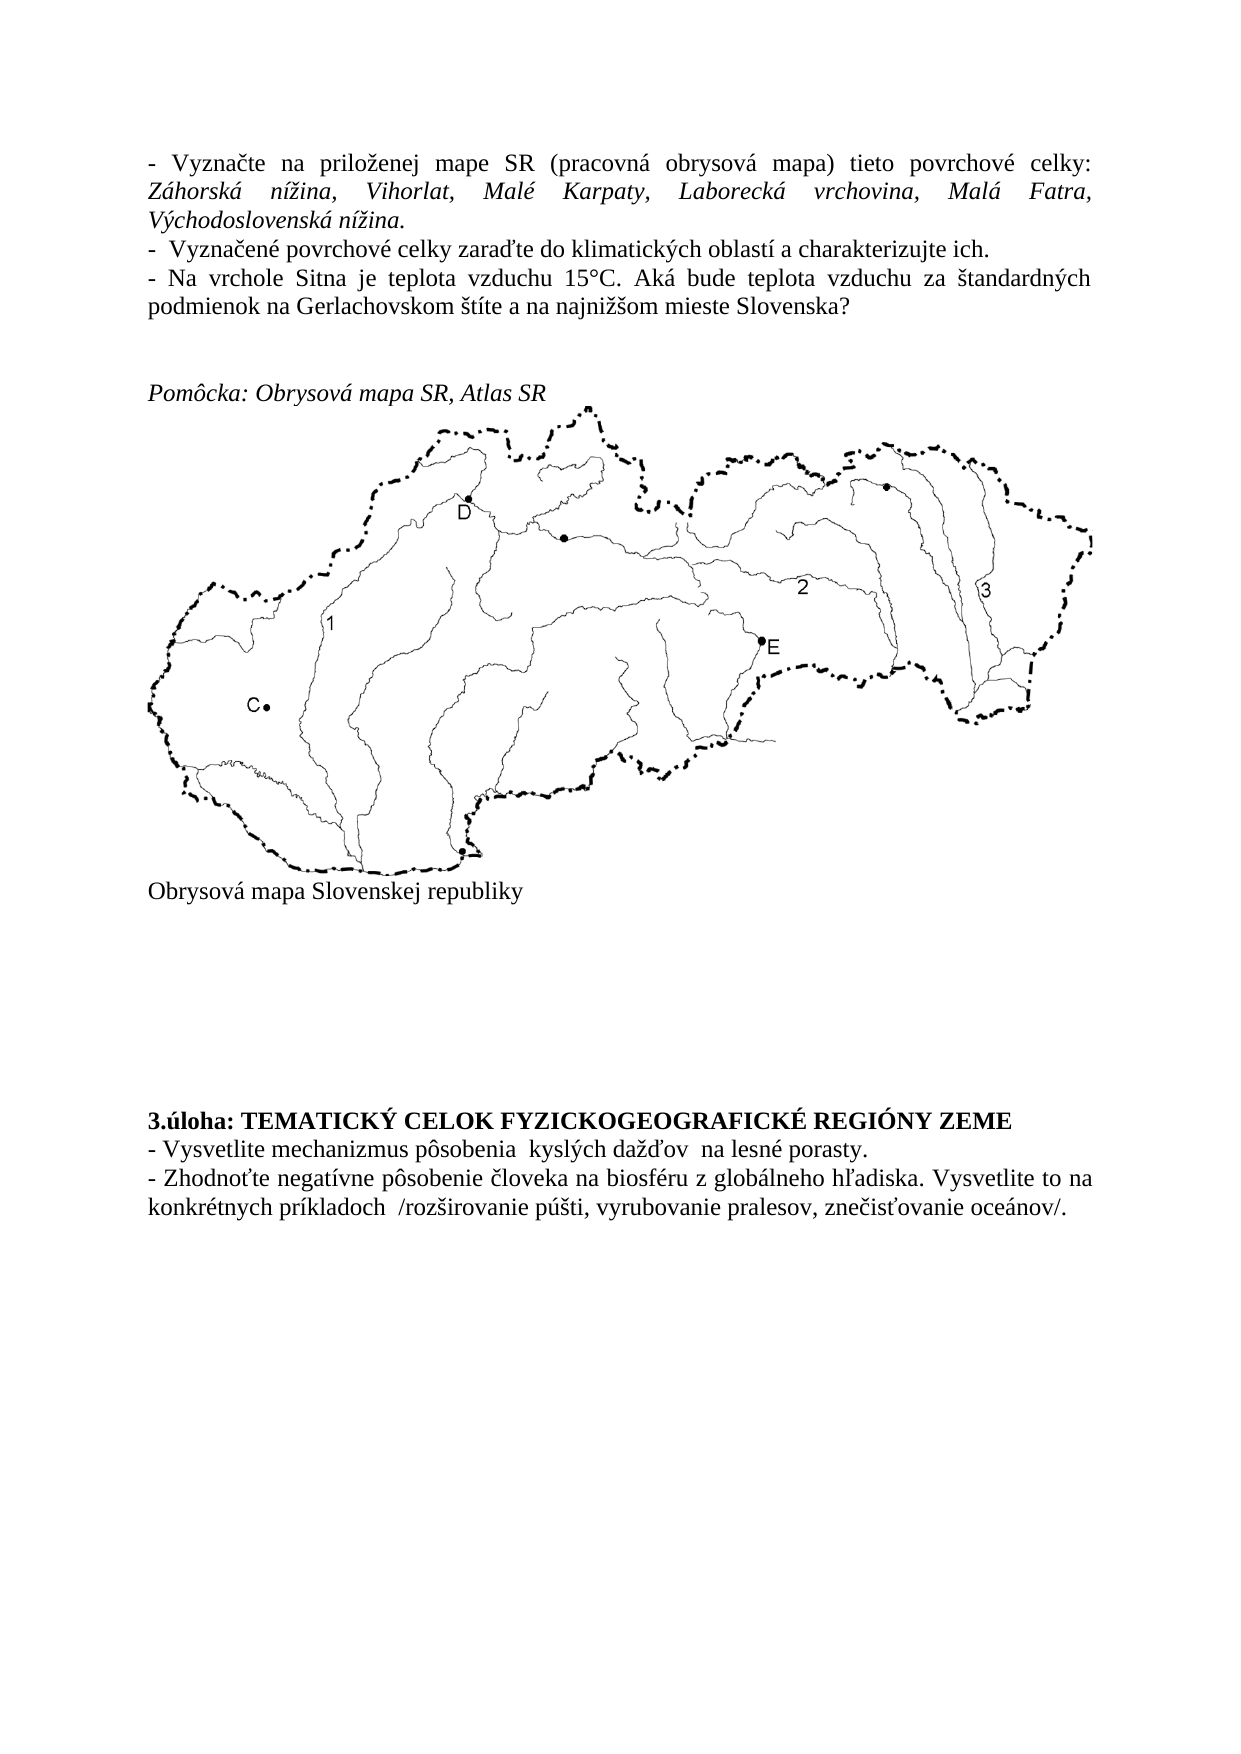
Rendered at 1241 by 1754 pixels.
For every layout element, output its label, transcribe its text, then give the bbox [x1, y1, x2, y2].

text - Vyznačte na priloženej mape SR (pracovná obrysová mapa) tieto povrchové celky: Záhorská nížina, Vihorlat, Malé Karpaty, Laborecká vrchovina, Malá Fatra, Východoslovenská nížina. [148, 148, 1093, 234]
picture [147, 406, 1093, 876]
text - Zhodnoťte negatívne pôsobenie človeka na biosféru z globálneho hľadiska. Vysvetlite to na konkrétnych príkladoch /rozširovanie púšti, vyrubovanie pralesov, znečisťovanie oceánov/. [148, 1163, 1093, 1221]
text - Vysvetlite mechanizmus pôsobenia kyslých dažďov na lesné porasty. [148, 1134, 1093, 1163]
text Obrysová mapa Slovenskej republiky [148, 876, 1093, 904]
text - Na vrchole Sitna je teplota vzduchu . Aká bude teplota vzduchu za štandardných podmienok na Gerlachovskom štíte a na najnižšom mieste Slovenska? [148, 263, 1093, 320]
text Pomôcka: Obrysová mapa SR, Atlas SR [148, 378, 1093, 406]
text 3.úloha: TEMATICKÝ CELOK FYZICKOGEOGRAFICKÉ REGIÓNY ZEME [148, 1106, 1093, 1134]
text - Vyznačené povrchové celky zaraďte do klimatických oblastí a charakterizujte ich. [148, 234, 1093, 263]
